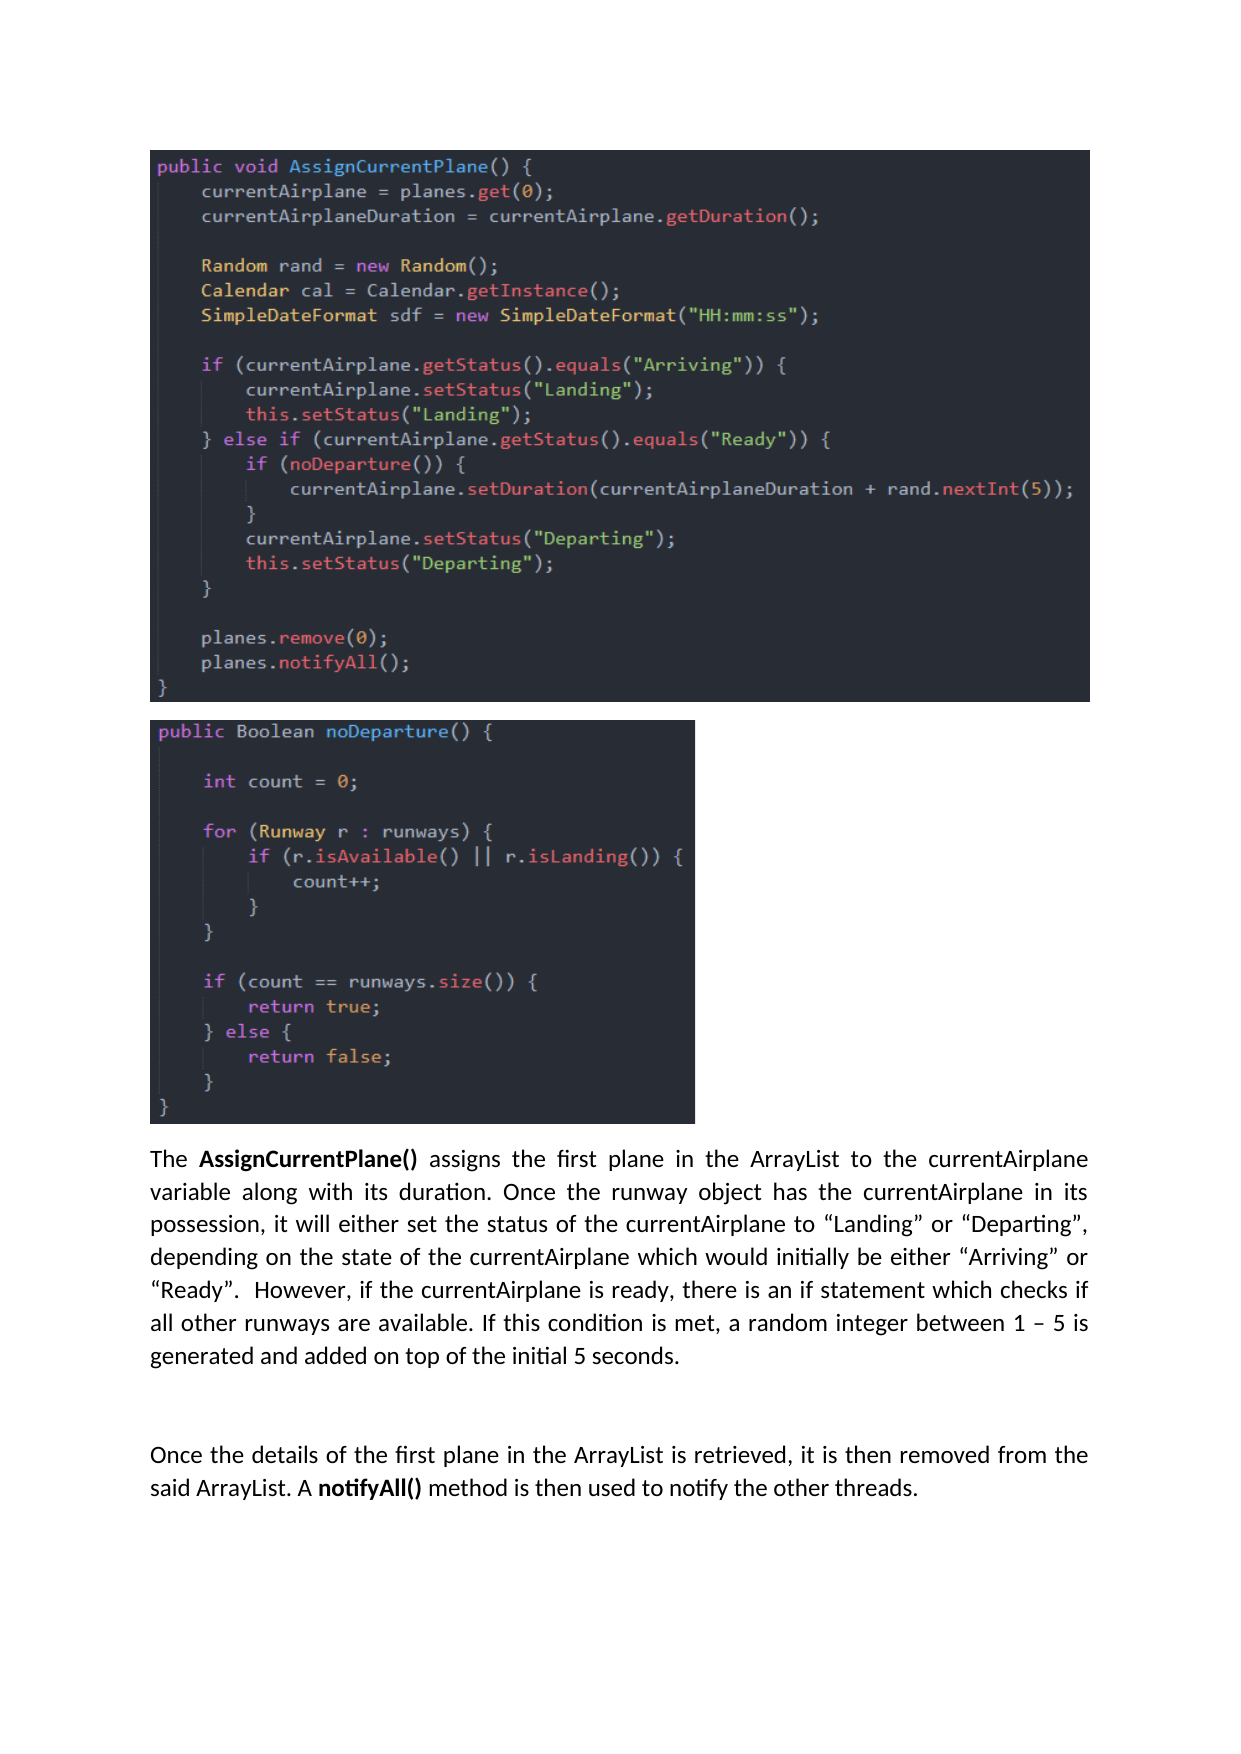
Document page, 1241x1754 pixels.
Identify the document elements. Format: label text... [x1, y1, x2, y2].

text Once the details of the first plane in the ArrayList is retrieved, it is then removed from the said ArrayList. A notifyAll() method is then used to notify the other threads. [150, 1439, 1090, 1503]
picture [150, 720, 696, 1124]
text The AssignCurrentPlane() assigns the first plane in the ArrayList to the currentAirplane variable along with its duration. Once the runway object has the currentAirplane in its possession, it will either set the status of the currentAirplane to “Landing” or “Departing”, depending on the state of the currentAirplane which would initially be either “Arriving” or “Ready”. However, if the currentAirplane is ready, there is an if statement which checks if all other runways are available. If this condition is met, a random integer between 1 – 5 is generated and added on top of the initial 5 seconds. [150, 1143, 1090, 1371]
picture [150, 150, 1090, 702]
